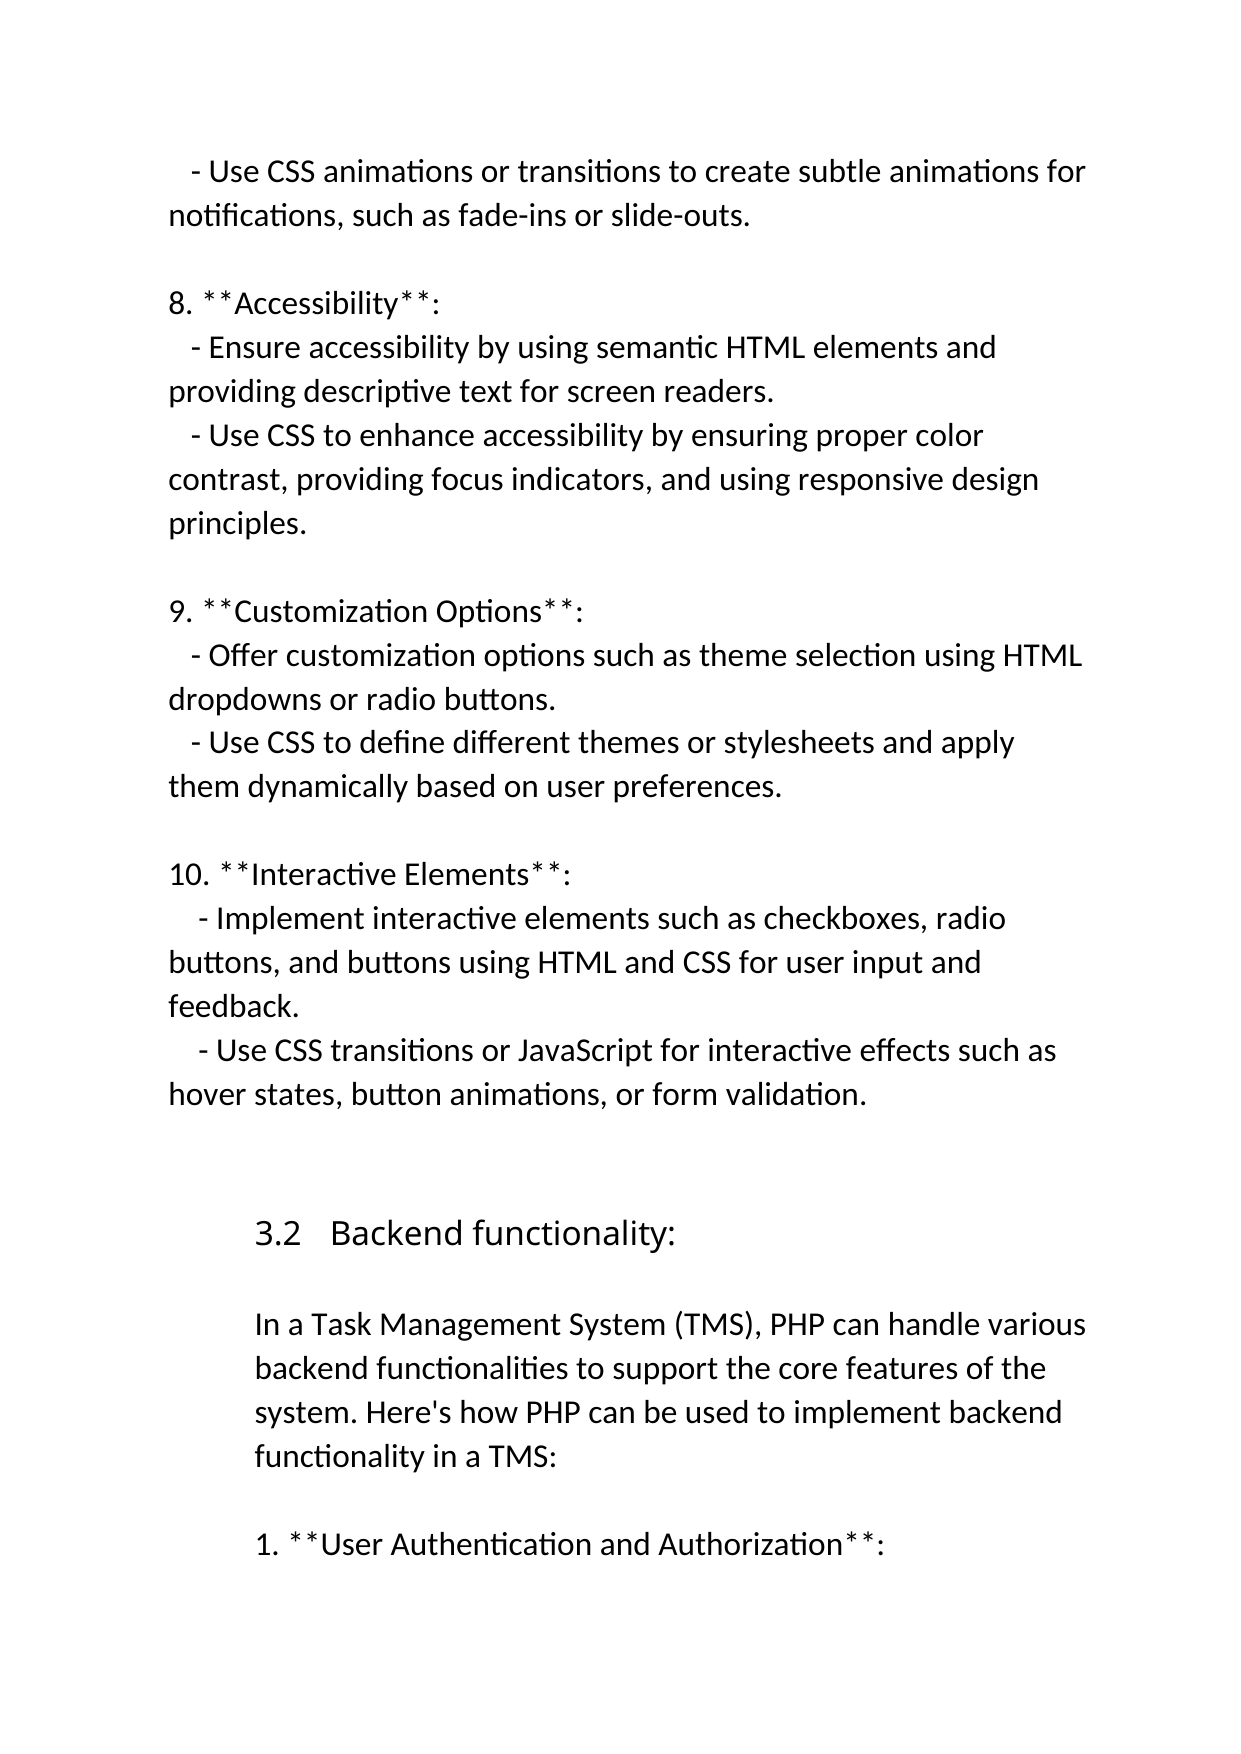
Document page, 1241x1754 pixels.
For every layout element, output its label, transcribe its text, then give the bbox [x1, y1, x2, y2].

list In a Task Management System (TMS), PHP can handle various backend functionalities to support the core features of the system. Here's how PHP can be used to implement backend functionality in a TMS: [254, 1303, 1090, 1476]
text - Use CSS transitions or JavaScript for interactive effects such as hover states, button animations, or form validation. [168, 1029, 1090, 1114]
list Backend functionality: [254, 1210, 1090, 1255]
text - Use CSS to define different themes or stylesheets and apply them dynamically based on user preferences. [168, 721, 1090, 806]
text - Use CSS to enhance accessibility by ensuring proper color contrast, providing focus indicators, and using responsive design principles. [168, 414, 1090, 542]
list 1. **User Authentication and Authorization**: [254, 1523, 1090, 1563]
text - Ensure accessibility by using semantic HTML elements and providing descriptive text for screen readers. [168, 326, 1090, 411]
text 9. **Customization Options**: [168, 589, 1090, 630]
text - Implement interactive elements such as checkboxes, radio buttons, and buttons using HTML and CSS for user input and feedback. [168, 897, 1090, 1026]
text 10. **Interactive Elements**: [168, 853, 1090, 894]
text 8. **Accessibility**: [168, 282, 1090, 323]
text - Use CSS animations or transitions to create subtle animations for notifications, such as fade-ins or slide-outs. [168, 150, 1090, 235]
text - Offer customization options such as theme selection using HTML dropdowns or radio buttons. [168, 633, 1090, 718]
